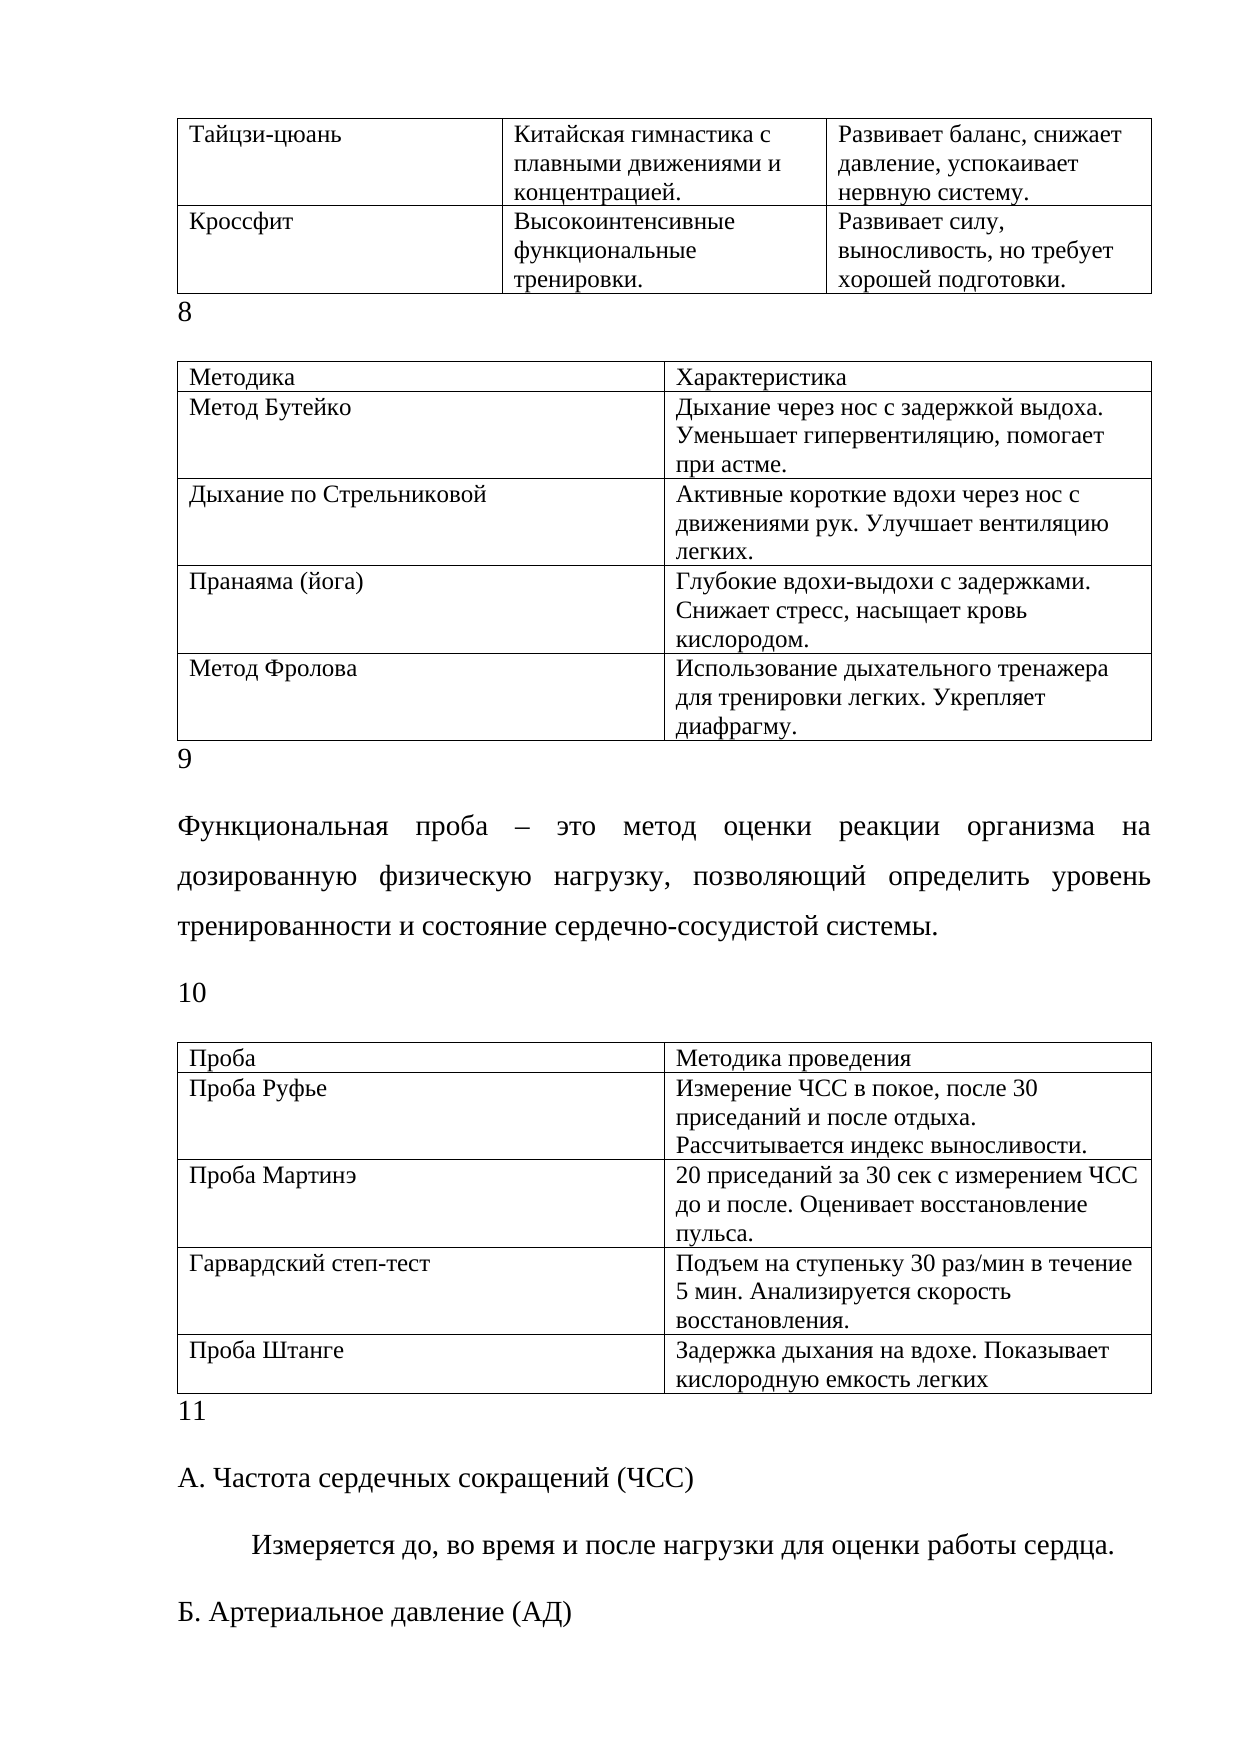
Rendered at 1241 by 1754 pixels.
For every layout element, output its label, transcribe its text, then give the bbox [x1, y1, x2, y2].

table_cell Гарвардский степ-тест [178, 1248, 664, 1334]
table_cell Дыхание через нос с задержкой выдоха. Уменьшает гипервентиляцию, помогает при астме. [665, 392, 1151, 478]
text Функциональная проба – это метод оценки реакции организма на дозированную физическую нагрузку, позволяющий определить уровень тренированности и состояние сердечно-сосудистой системы. [177, 808, 1152, 942]
table_cell Кроссфит [178, 206, 502, 293]
text 11 [177, 1394, 1152, 1427]
table_header Методика проведения [665, 1043, 1151, 1072]
table_cell Дыхание по Стрельниковой [178, 479, 664, 565]
table_header Проба [178, 1043, 664, 1072]
table_cell Развивает силу, выносливость, но требует хорошей подготовки. [827, 206, 1151, 293]
table_header Методика [178, 362, 664, 391]
table_cell Проба Руфье [178, 1073, 664, 1159]
table_cell Использование дыхательного тренажера для тренировки легких. Укрепляет диафрагму. [665, 654, 1151, 740]
table_cell Глубокие вдохи-выдохи с задержками. Снижает стресс, насыщает кровь кислородом. [665, 566, 1151, 652]
text Б. Артериальное давление (АД) [177, 1594, 1152, 1628]
text Измеряется до, во время и после нагрузки для оценки работы сердца. [177, 1527, 1152, 1561]
table_cell Китайская гимнастика с плавными движениями и концентрацией. [503, 119, 826, 205]
table_header Характеристика [665, 362, 1151, 391]
table_cell Пранаяма (йога) [178, 566, 664, 652]
table_cell Проба Мартинэ [178, 1160, 664, 1247]
table_cell Метод Бутейко [178, 392, 664, 478]
table_cell Измерение ЧСС в покое, после 30 приседаний и после отдыха. Рассчитывается индекс выносливости. [665, 1073, 1151, 1159]
table_cell 20 приседаний за 30 сек с измерением ЧСС до и после. Оценивает восстановление пульса. [665, 1160, 1151, 1247]
table_cell Тайцзи-цюань [178, 119, 502, 205]
table_cell Подъем на ступеньку 30 раз/мин в течение 5 мин. Анализируется скорость восстановления. [665, 1248, 1151, 1334]
text 10 [177, 975, 1152, 1009]
table_cell Проба Штанге [178, 1335, 664, 1392]
table_cell Активные короткие вдохи через нос с движениями рук. Улучшает вентиляцию легких. [665, 479, 1151, 565]
table_cell Высокоинтенсивные функциональные тренировки. [503, 206, 826, 293]
table_cell Развивает баланс, снижает давление, успокаивает нервную систему. [827, 119, 1151, 205]
text 9 [177, 741, 1152, 774]
table_cell Задержка дыхания на вдохе. Показывает кислородную емкость легких [665, 1335, 1151, 1392]
table_cell Метод Фролова [178, 654, 664, 740]
text А. Частота сердечных сокращений (ЧСС) [177, 1461, 1152, 1494]
text 8 [177, 294, 1152, 327]
